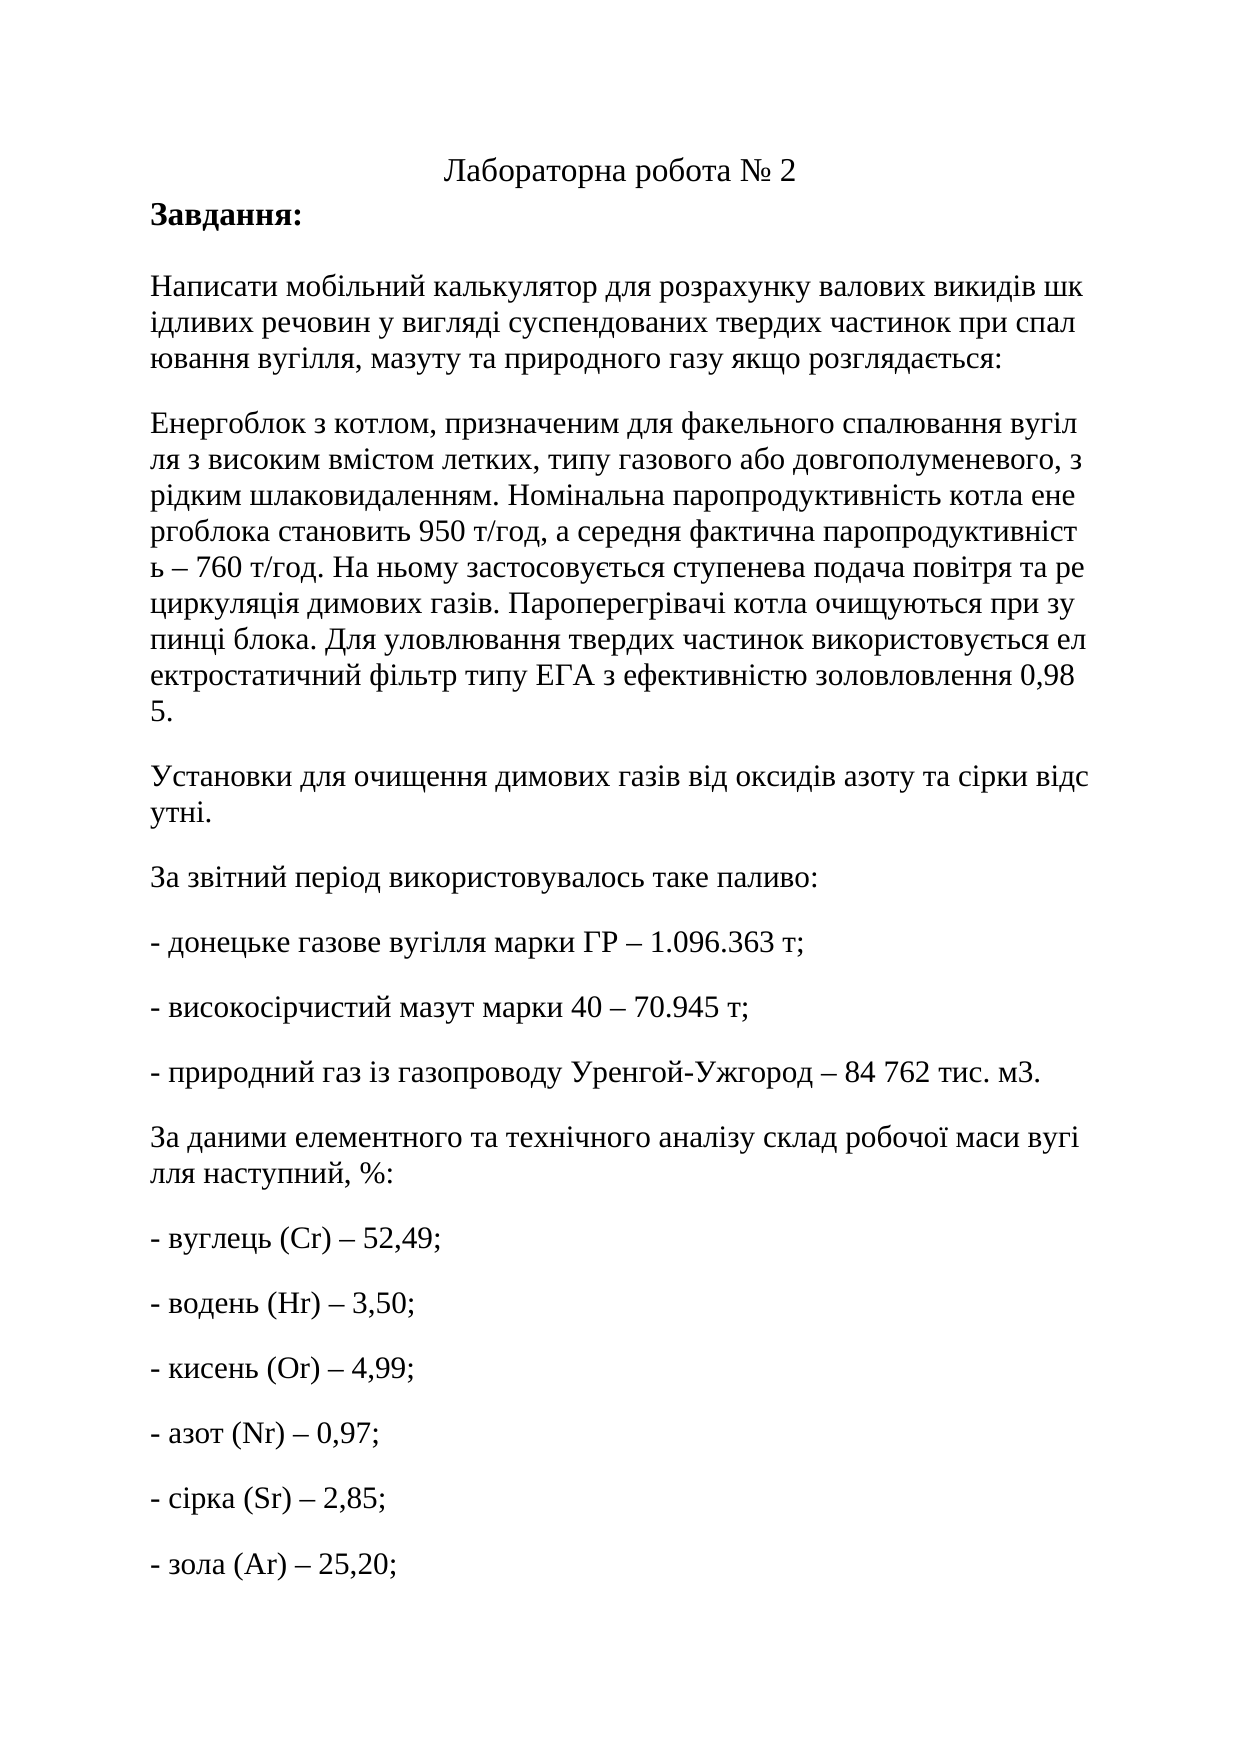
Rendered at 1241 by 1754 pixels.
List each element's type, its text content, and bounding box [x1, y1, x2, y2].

text Написати мобільний калькулятор для розрахунку валових викидів шкідливих речовин у вигляді суспендованих твердих частинок при спалювання вугілля, мазуту та природного газу якщо розглядається: [150, 267, 1090, 375]
text - зола (Ar) – 25,20; [150, 1545, 1090, 1581]
text - донецьке газове вугілля марки ГР – 1.096.363 т; [150, 923, 1090, 959]
text Завдання: [150, 194, 1090, 232]
text - водень (Hr) – 3,50; [150, 1284, 1090, 1320]
text Установки для очищення димових газів від оксидів азоту та сірки відсутні. [150, 757, 1090, 829]
text За даними елементного та технічного аналізу склад робочої маси вугілля наступний, %: [150, 1118, 1090, 1190]
text - високосірчистий мазут марки 40 – 70.945 т; [150, 988, 1090, 1024]
text - вуглець (Cr) – 52,49; [150, 1219, 1090, 1255]
text - азот (Nr) – 0,97; [150, 1415, 1090, 1451]
text - природний газ із газопроводу Уренгой-Ужгород – 84 762 тис. м3. [150, 1053, 1090, 1089]
text Лабораторна робота № 2 [150, 150, 1090, 188]
text Енергоблок з котлом, призначеним для факельного спалювання вугілля з високим вмістом летких, типу газового або довгополуменевого, з рідким шлаковидаленням. Номінальна паропродуктивність котла енергоблока становить 950 т/год, а середня фактична паропродуктивність – 760 т/год. На ньому застосовується ступенева подача повітря та рециркуляція димових газів. Пароперегрівачі котла очищуються при зупинці блока. Для уловлювання твердих частинок використовується електростатичний фільтр типу ЕГА з ефективністю золовловлення 0,985. [150, 404, 1090, 728]
text - кисень (Or) – 4,99; [150, 1349, 1090, 1386]
text За звітний період використовувалось таке паливо: [150, 858, 1090, 894]
text - сірка (Sr) – 2,85; [150, 1480, 1090, 1516]
